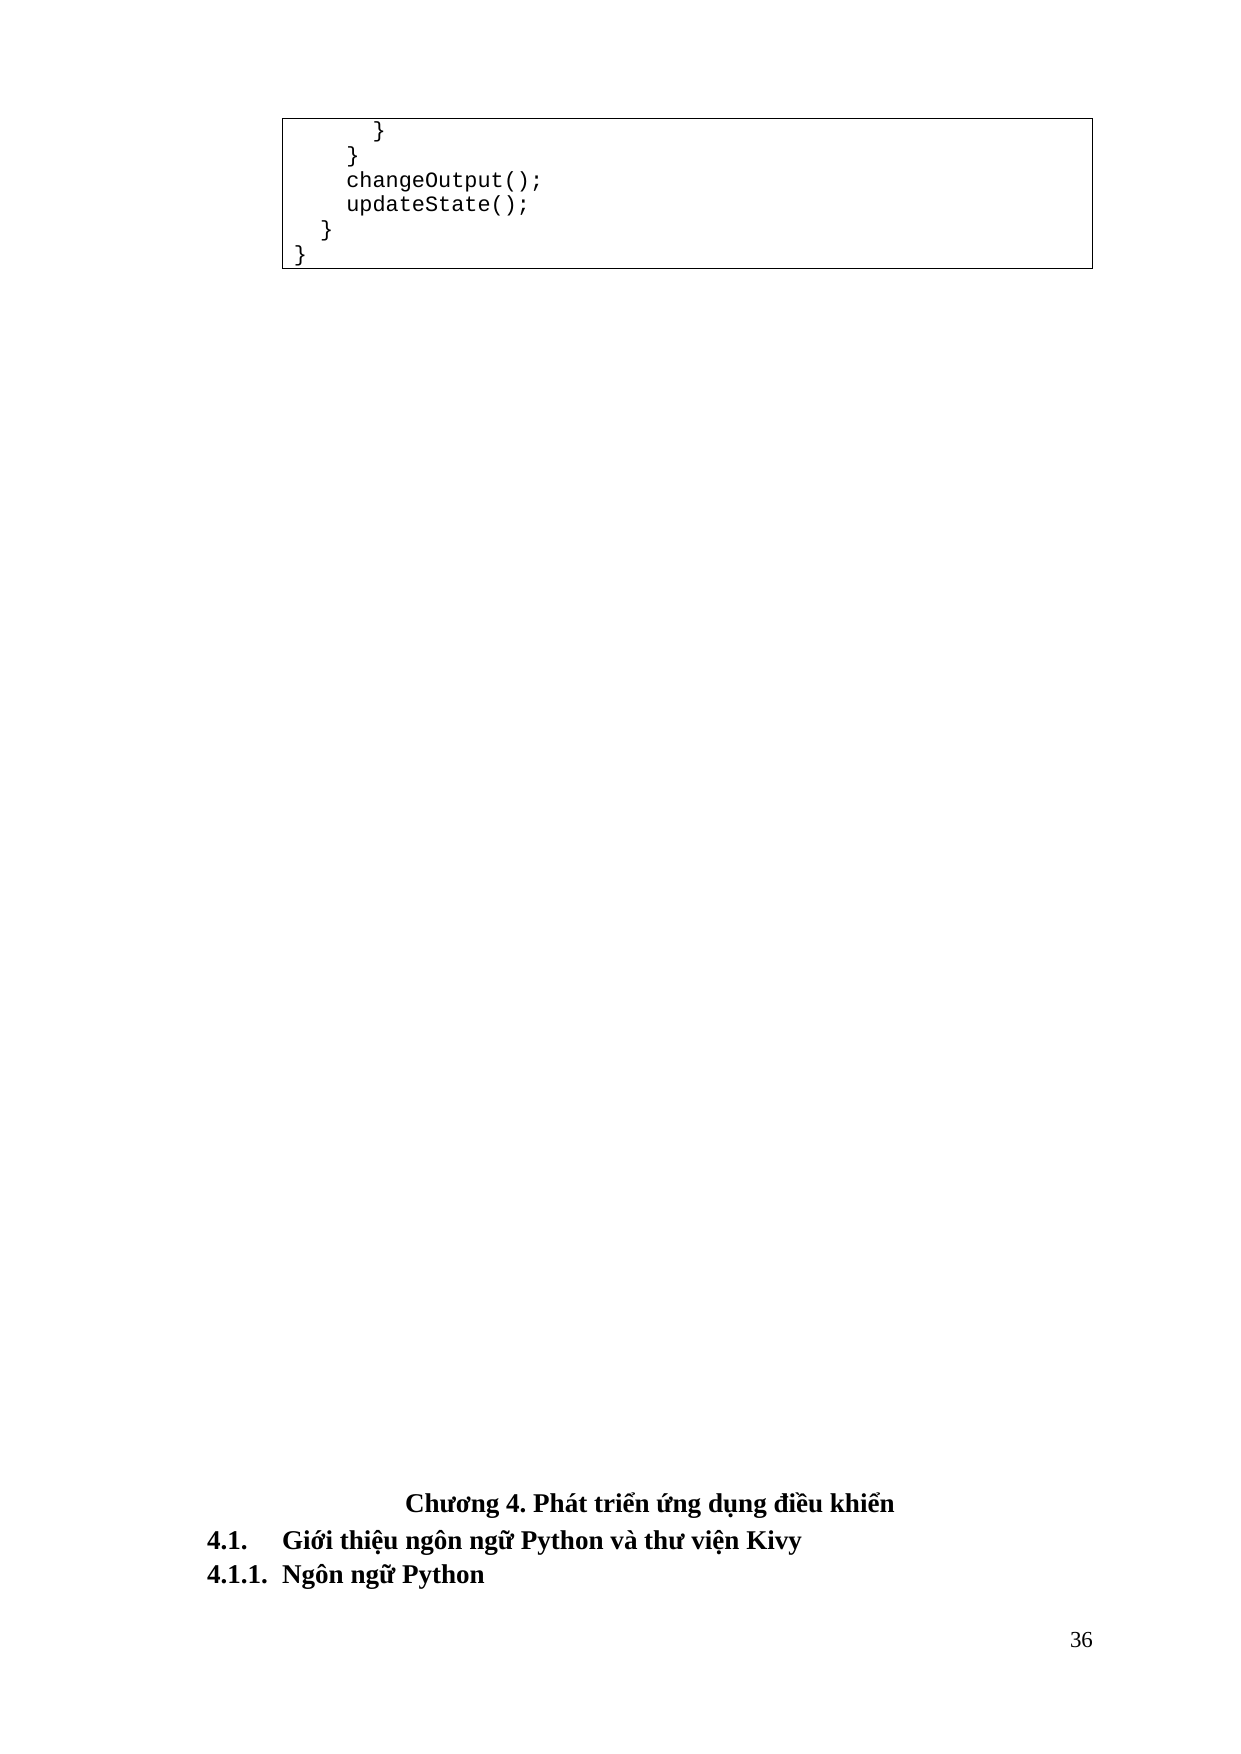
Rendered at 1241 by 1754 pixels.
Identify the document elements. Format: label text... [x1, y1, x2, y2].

subtitle Ngôn ngữ Python [207, 1558, 1092, 1589]
subtitle Chương 4. Phát triển ứng dụng điều khiển [207, 1487, 1092, 1518]
subtitle Giới thiệu ngôn ngữ Python và thư viện Kivy [207, 1524, 1092, 1556]
